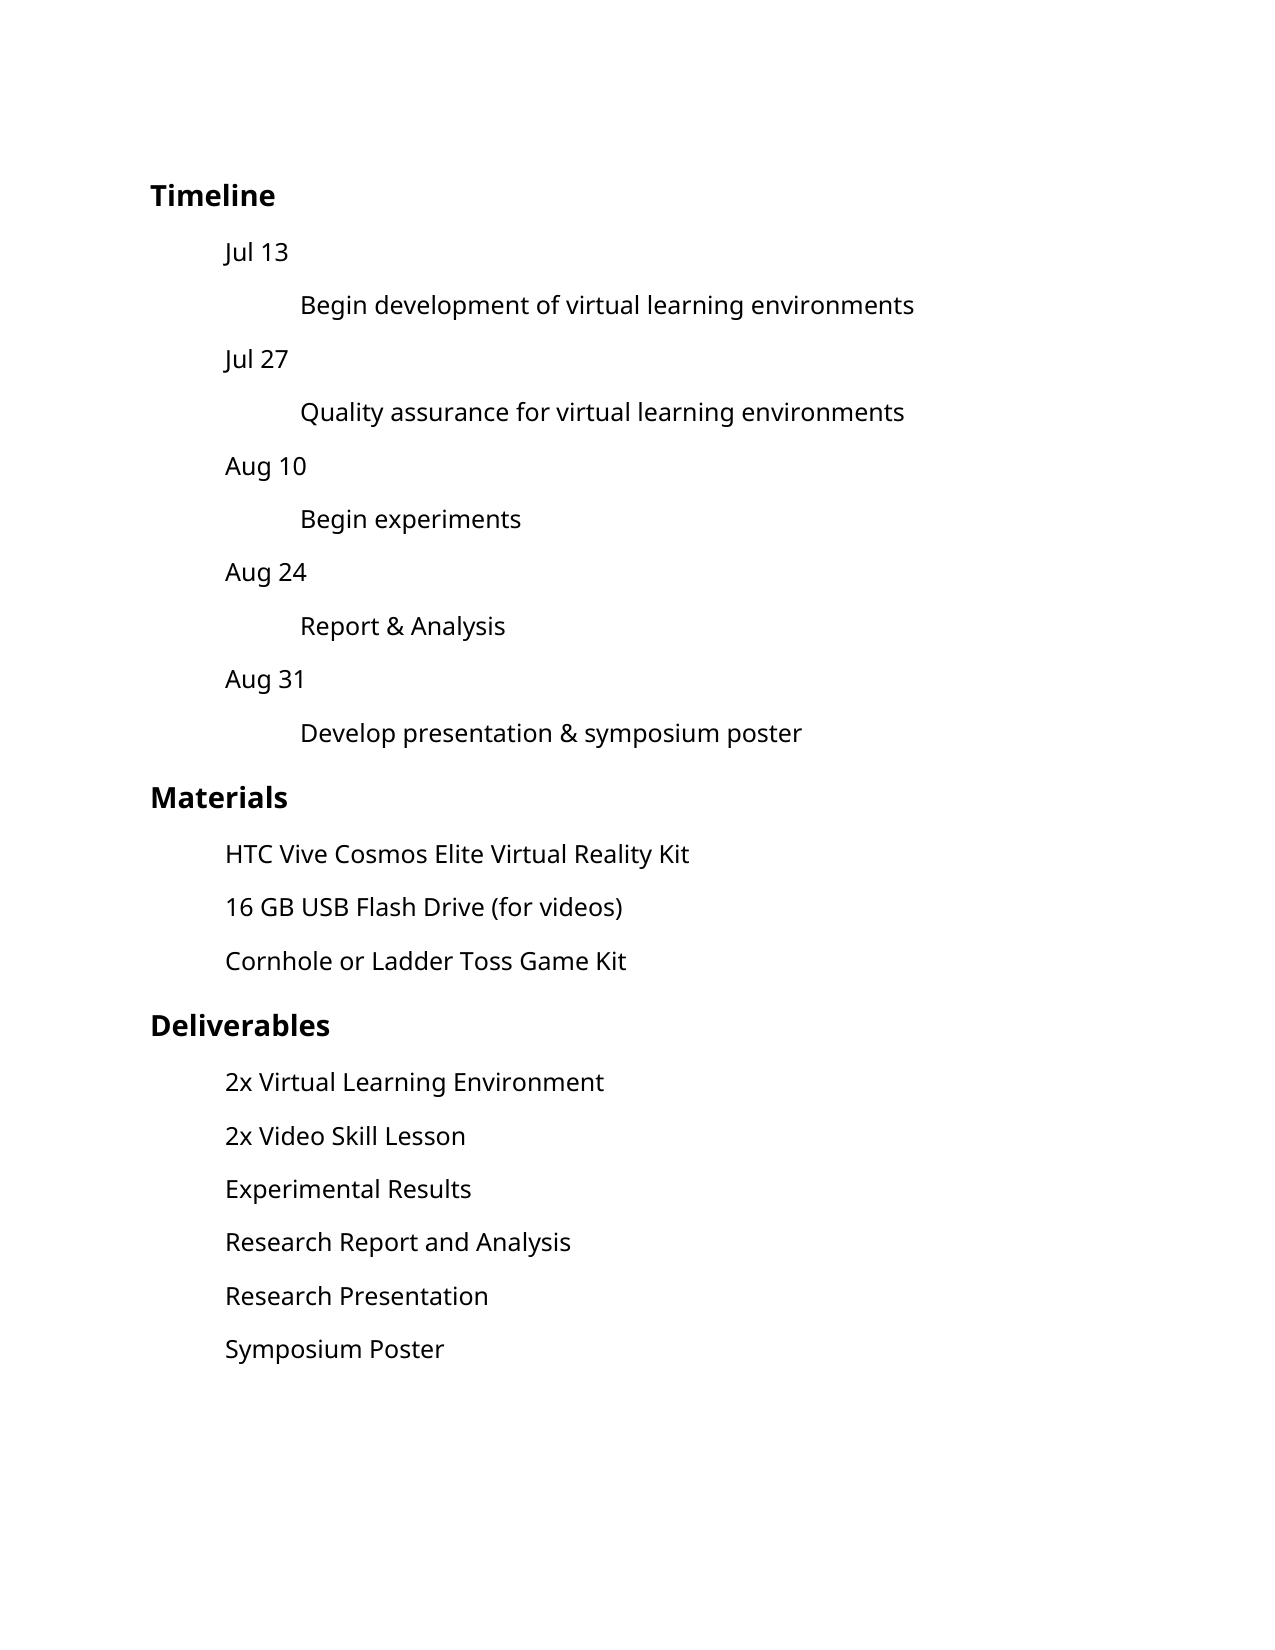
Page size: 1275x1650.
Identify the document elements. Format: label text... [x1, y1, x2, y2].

text Begin development of virtual learning environments [150, 288, 1125, 322]
text Timeline [150, 175, 1125, 215]
text Aug 24 [150, 555, 1125, 589]
text Cornhole or Ladder Toss Game Kit [150, 943, 1125, 978]
text Materials [150, 777, 1125, 817]
text Develop presentation & symposium poster [150, 715, 1125, 749]
text Research Presentation [150, 1278, 1125, 1313]
text Quality assurance for virtual learning environments [150, 395, 1125, 429]
text Aug 31 [150, 662, 1125, 696]
text Symposium Poster [150, 1332, 1125, 1366]
text 2x Video Skill Lesson [150, 1118, 1125, 1152]
text Report & Analysis [150, 608, 1125, 643]
text HTC Vive Cosmos Elite Virtual Reality Kit [150, 837, 1125, 871]
text Aug 10 [150, 448, 1125, 482]
text Jul 13 [150, 234, 1125, 268]
text Begin experiments [150, 502, 1125, 536]
text 16 GB USB Flash Drive (for videos) [150, 890, 1125, 924]
text Experimental Results [150, 1172, 1125, 1206]
text Jul 27 [150, 341, 1125, 375]
text Research Report and Analysis [150, 1225, 1125, 1259]
text 2x Virtual Learning Environment [150, 1065, 1125, 1099]
text Deliverables [150, 1005, 1125, 1045]
